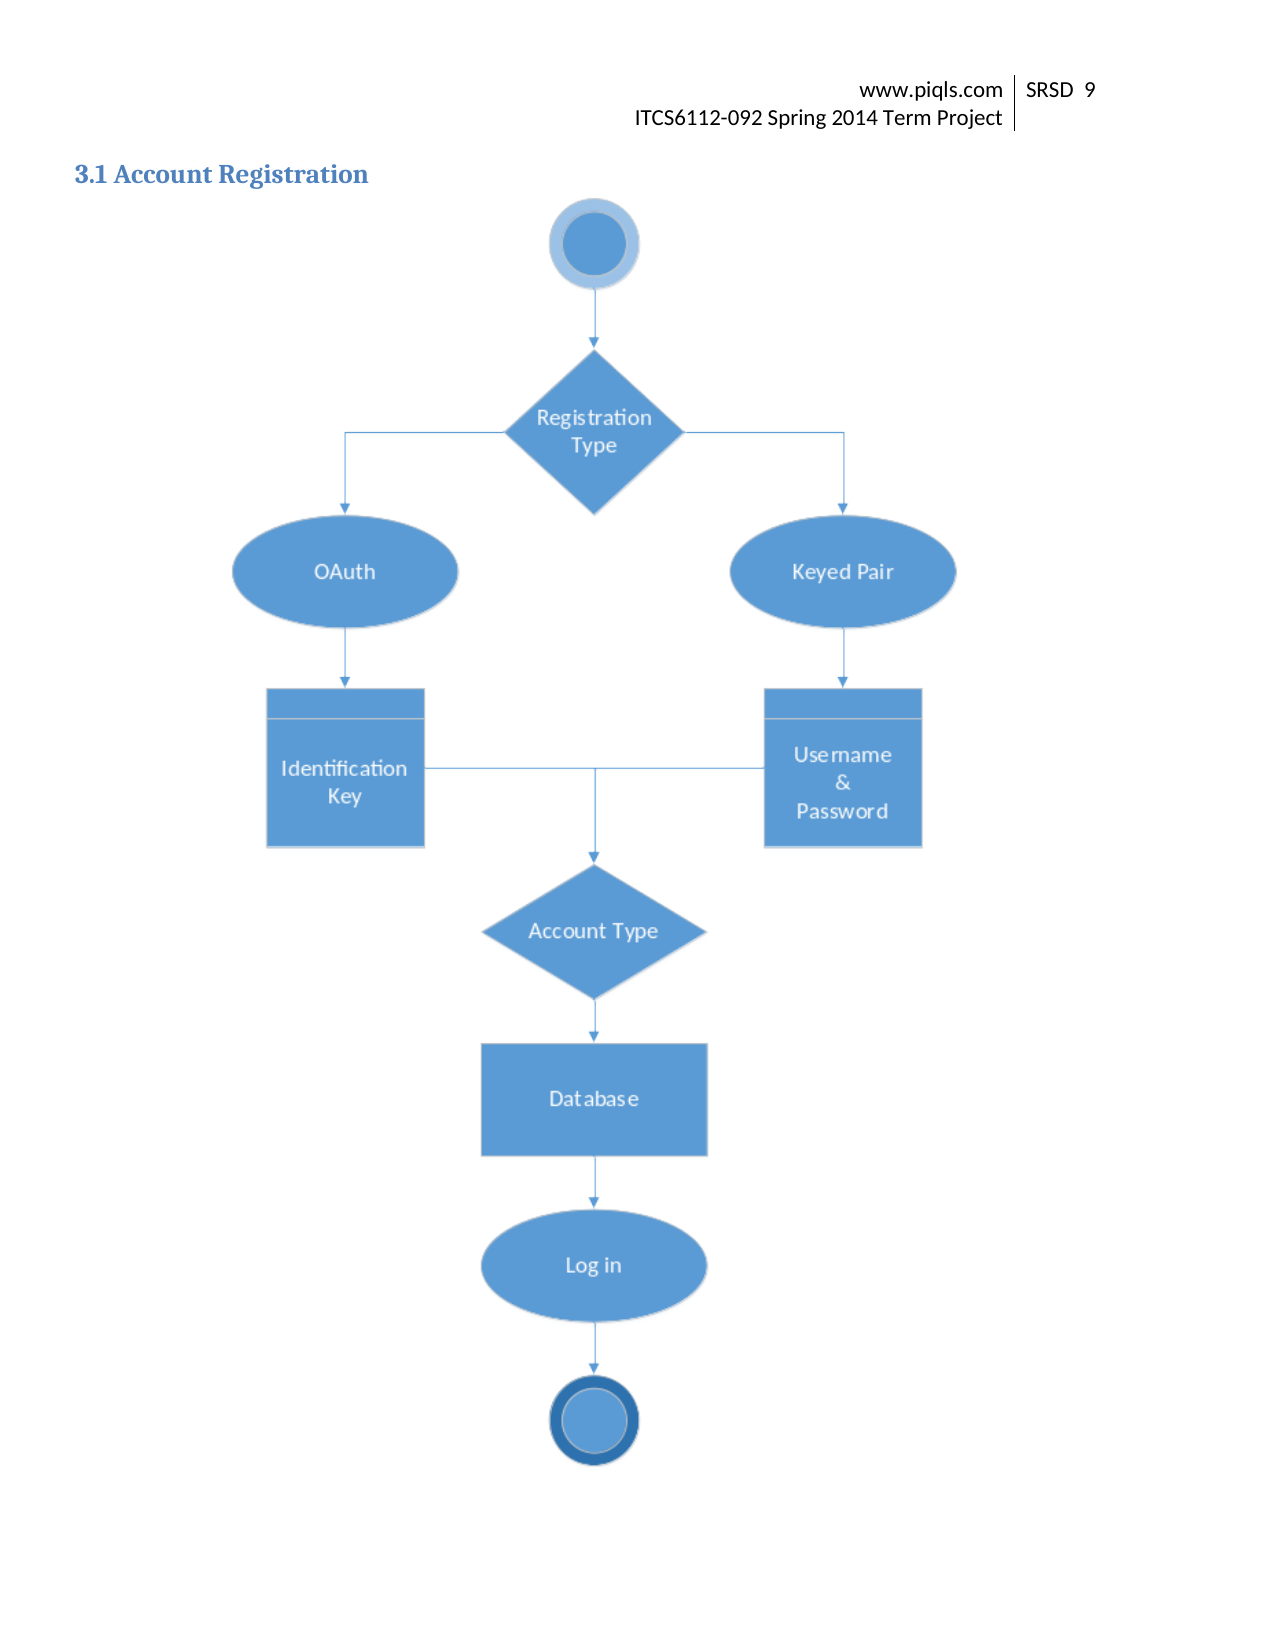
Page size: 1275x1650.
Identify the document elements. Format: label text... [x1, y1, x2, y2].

subtitle 3.1 Account Registration [75, 159, 1200, 190]
